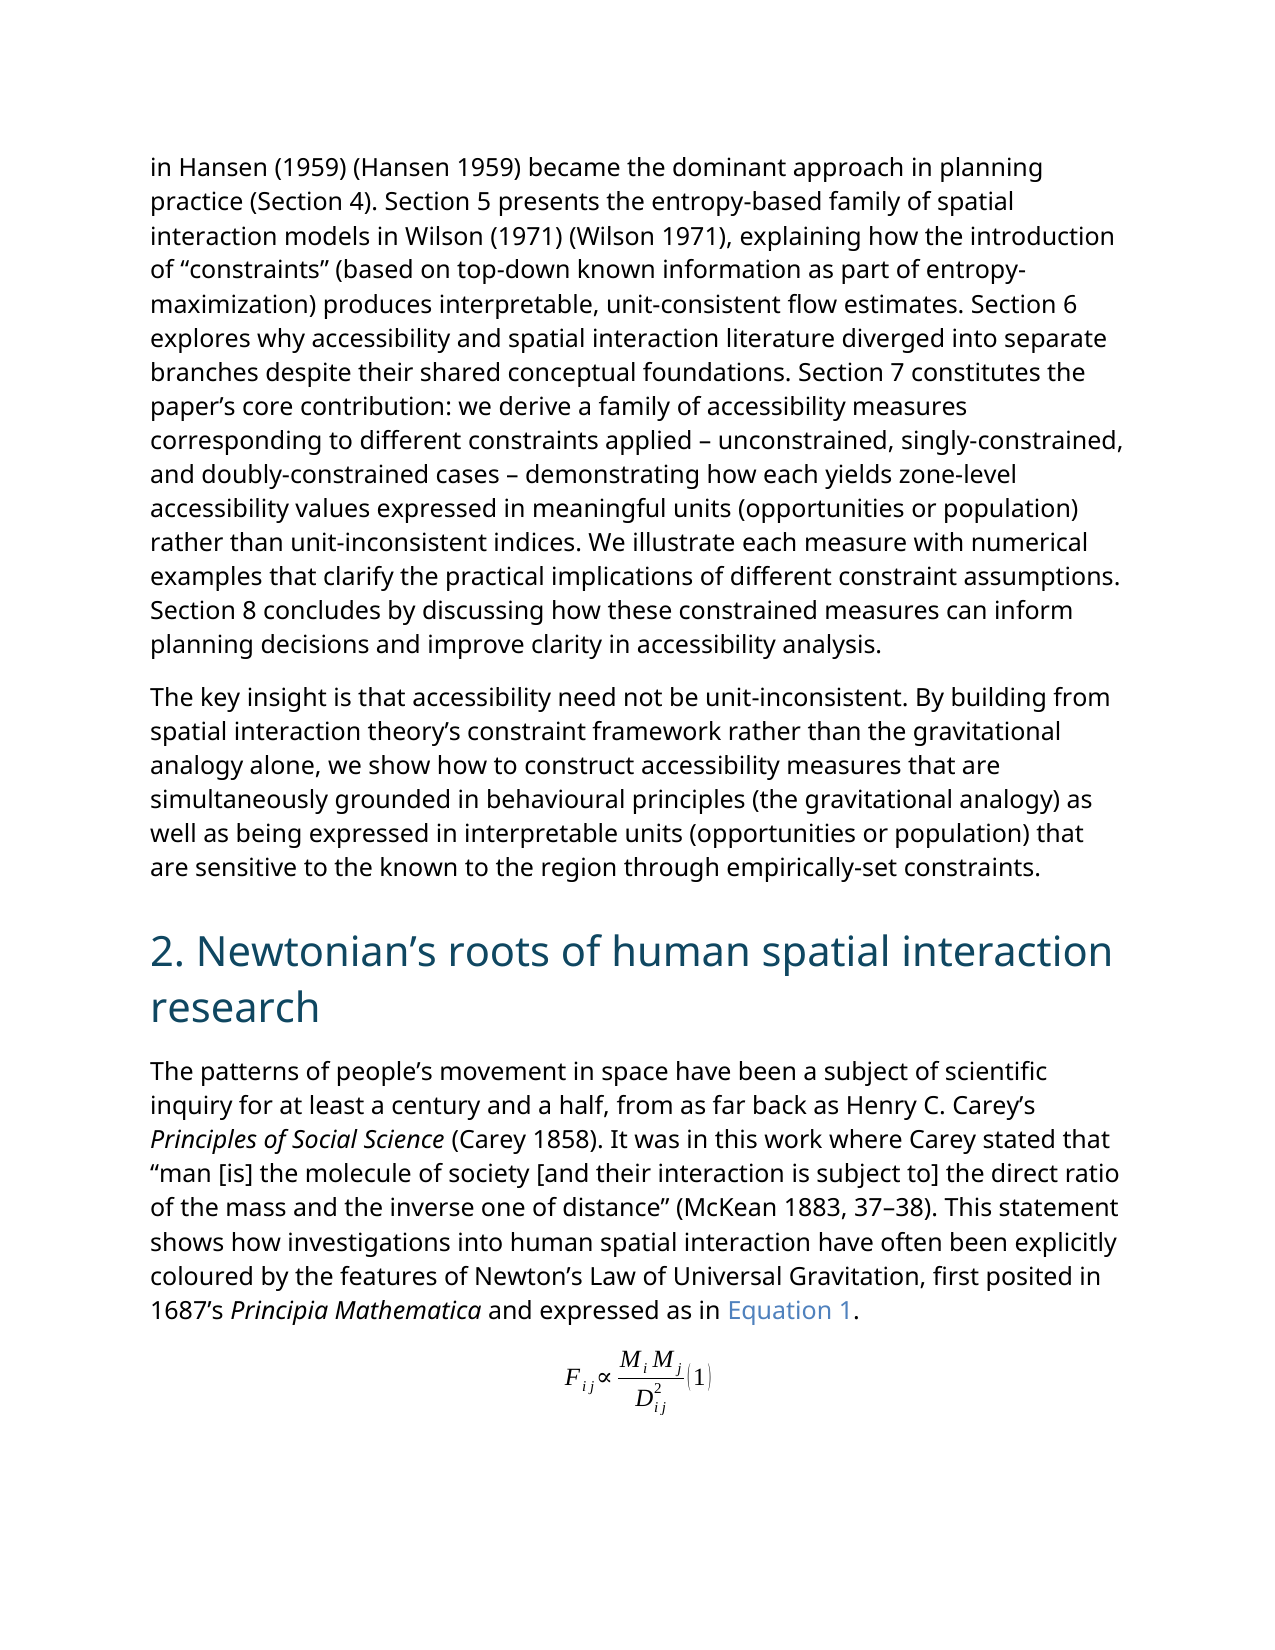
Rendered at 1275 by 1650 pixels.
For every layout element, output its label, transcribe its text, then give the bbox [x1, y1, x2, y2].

text The patterns of people’s movement in space have been a subject of scientific inquiry for at least a century and a half, from as far back as Henry C. Carey’s Principles of Social Science (Carey 1858). It was in this work where Carey stated that “man [is] the molecule of society [and their interaction is subject to] the direct ratio of the mass and the inverse one of distance” (McKean 1883, 37–38). This statement shows how investigations into human spatial interaction have often been explicitly coloured by the features of Newton’s Law of Universal Gravitation, first posited in 1687’s Principia Mathematica and expressed as in Equation 1. [150, 1054, 1125, 1326]
subtitle 2. Newtonian’s roots of human spatial interaction research [150, 922, 1125, 1035]
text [150, 150, 1125, 661]
text The key insight is that accessibility need not be unit-inconsistent. By building from spatial interaction theory’s constraint framework rather than the gravitational analogy alone, we show how to construct accessibility measures that are simultaneously grounded in behavioural principles (the gravitational analogy) as well as being expressed in interpretable units (opportunities or population) that are sensitive to the known to the region through empirically-set constraints. [150, 680, 1125, 884]
